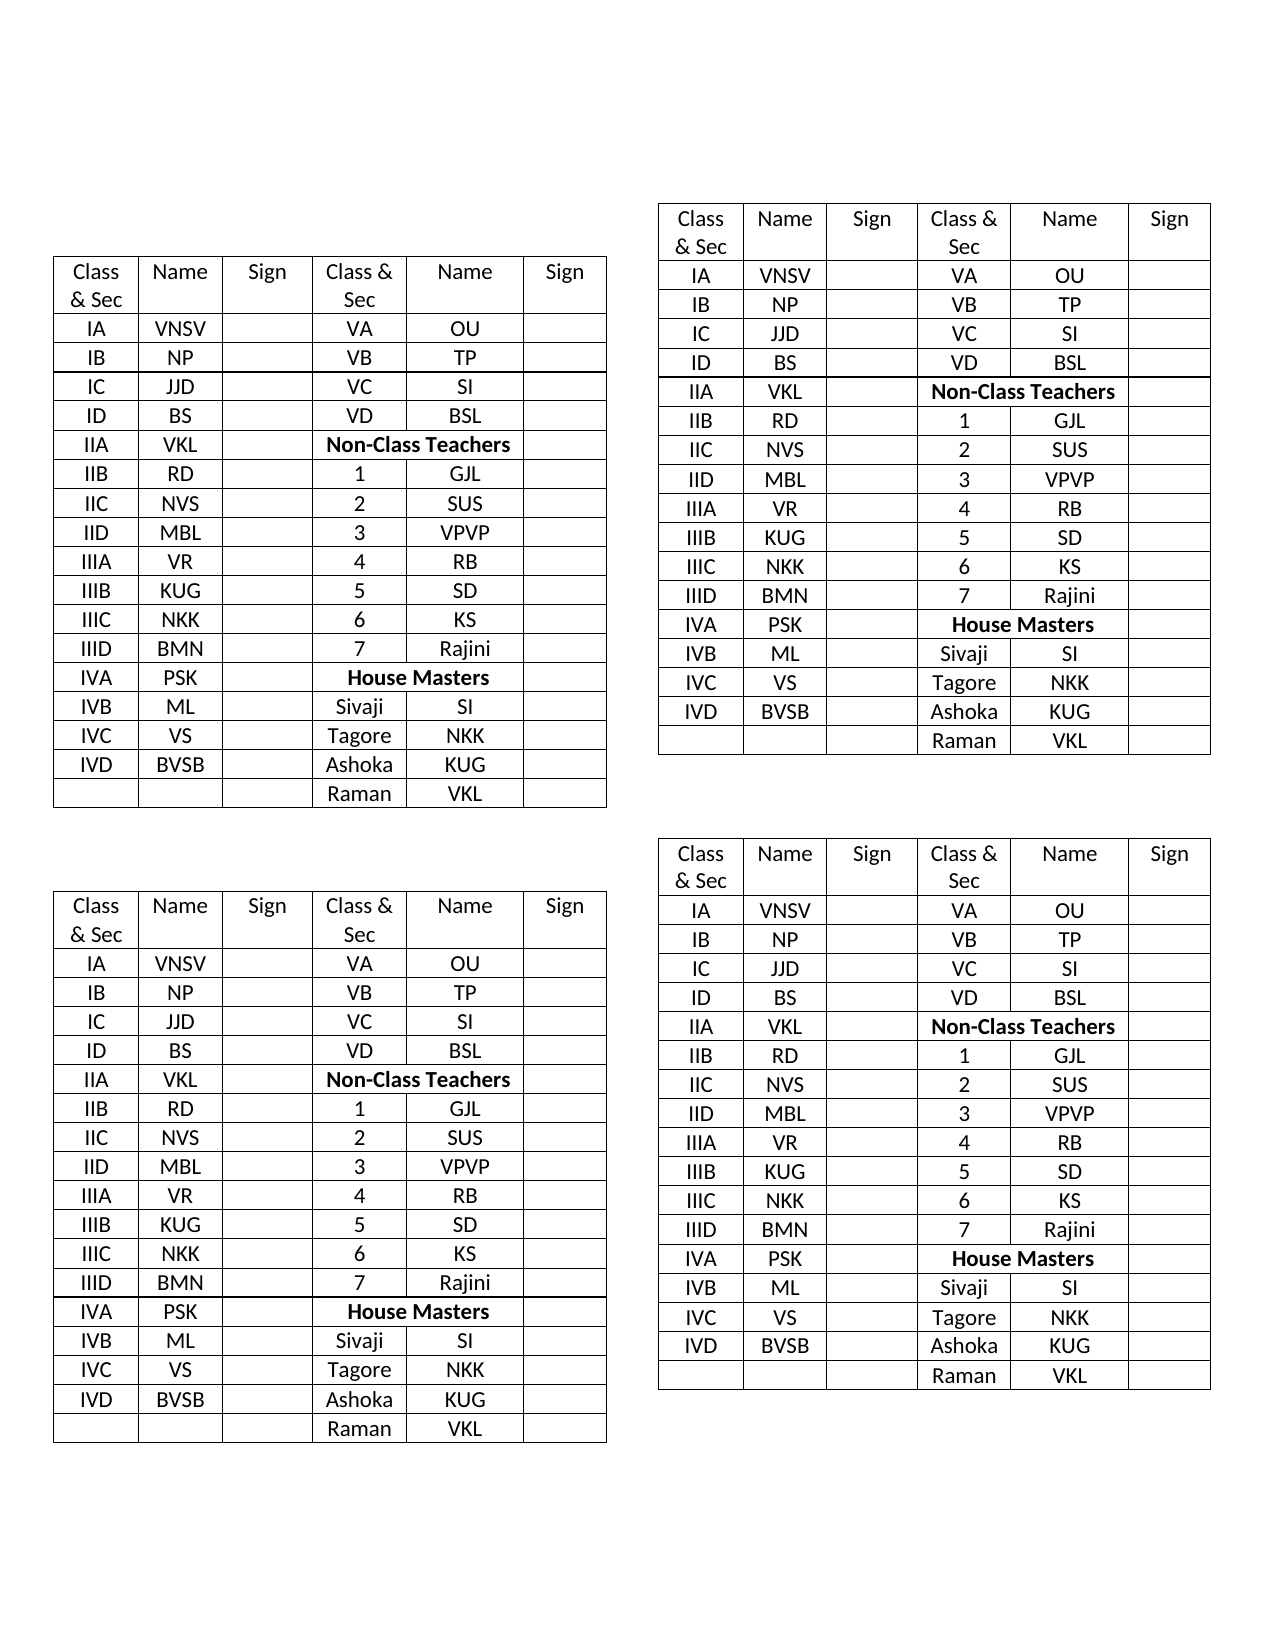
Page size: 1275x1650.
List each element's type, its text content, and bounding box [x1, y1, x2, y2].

table_cell OU [407, 949, 523, 977]
table_cell VC [313, 1007, 406, 1035]
table_cell [524, 314, 606, 342]
table_cell [524, 692, 606, 720]
table_cell IIID [659, 581, 743, 609]
table_cell PSK [139, 1298, 222, 1326]
table_cell Tagore [918, 1303, 1010, 1331]
table_cell IVB [659, 639, 743, 667]
table_cell MBL [744, 465, 826, 493]
table_cell Non-Class Teachers [918, 378, 1128, 406]
table_header Class & Sec [313, 257, 406, 313]
table_cell [827, 1041, 917, 1069]
table_header Name [744, 839, 826, 895]
table_cell House Masters [918, 610, 1128, 638]
table_cell TP [407, 978, 523, 1006]
table_cell 4 [918, 494, 1010, 522]
table_cell [524, 1036, 606, 1064]
table_cell BS [744, 983, 826, 1011]
table_cell [1129, 1245, 1210, 1272]
table_cell Rajini [407, 634, 523, 662]
table_cell [524, 1007, 606, 1035]
table_cell [524, 576, 606, 604]
table_cell VD [918, 983, 1010, 1011]
table_cell VB [918, 925, 1010, 953]
table_cell 1 [313, 460, 406, 488]
table_cell [524, 1210, 606, 1238]
table_cell [1129, 494, 1210, 522]
table_cell IB [54, 343, 138, 371]
table_cell 1 [918, 407, 1010, 434]
table_cell [54, 1414, 138, 1442]
table_header Name [744, 204, 826, 260]
table_cell IID [659, 1099, 743, 1127]
table_cell IIIB [54, 576, 138, 604]
table_cell [1129, 983, 1210, 1011]
table_cell VS [744, 668, 826, 696]
table_cell [524, 460, 606, 488]
table_cell [827, 983, 917, 1011]
table_cell Non-Class Teachers [313, 431, 523, 458]
table_cell VKL [407, 779, 523, 807]
table_cell BSL [407, 401, 523, 429]
table_cell [223, 1036, 312, 1064]
table_header Name [1011, 204, 1128, 260]
table_cell KUG [744, 1157, 826, 1185]
table_cell [223, 1152, 312, 1180]
table_cell 5 [313, 576, 406, 604]
table_cell IIA [659, 378, 743, 406]
table_cell Ashoka [918, 1332, 1010, 1360]
table_cell 2 [313, 489, 406, 517]
table_cell NKK [744, 1186, 826, 1214]
table_cell Tagore [918, 668, 1010, 696]
table_cell [524, 489, 606, 517]
table_cell IIID [54, 634, 138, 662]
table_cell VS [744, 1303, 826, 1331]
table_cell [1129, 1215, 1210, 1243]
table_cell VKL [744, 1012, 826, 1040]
table_cell 2 [313, 1123, 406, 1151]
table_cell IA [54, 314, 138, 342]
table_cell VPVP [1011, 465, 1128, 493]
table_cell ID [54, 401, 138, 429]
table_cell IC [54, 1007, 138, 1035]
table_cell JJD [744, 954, 826, 982]
table_cell [827, 726, 917, 754]
table_cell [524, 605, 606, 633]
table_cell [1129, 1012, 1210, 1040]
table_cell [827, 1303, 917, 1331]
table_cell SI [407, 692, 523, 720]
table_cell RB [407, 1181, 523, 1209]
table_cell [223, 518, 312, 546]
table_cell Raman [918, 1361, 1010, 1389]
table_cell [827, 1245, 917, 1272]
table_cell [1129, 1070, 1210, 1098]
table_header Class & Sec [659, 204, 743, 260]
table_cell IVD [659, 1332, 743, 1360]
table_cell VA [918, 261, 1010, 289]
table_cell [223, 401, 312, 429]
table_cell SD [1011, 1157, 1128, 1185]
table_cell BS [744, 349, 826, 376]
table_cell RD [139, 460, 222, 488]
table_cell IIA [54, 1065, 138, 1093]
table_cell KS [1011, 552, 1128, 580]
table_cell Ashoka [313, 750, 406, 778]
table_cell Sivaji [918, 639, 1010, 667]
table_cell [827, 523, 917, 551]
table_cell [827, 1157, 917, 1185]
table_cell VPVP [407, 1152, 523, 1180]
table_cell JJD [139, 1007, 222, 1035]
table_cell BMN [744, 581, 826, 609]
table_cell [1129, 465, 1210, 493]
table_cell [1129, 925, 1210, 953]
table_cell [1129, 726, 1210, 754]
table_cell IVC [54, 1356, 138, 1384]
table_cell 4 [918, 1128, 1010, 1156]
table_cell 7 [918, 1215, 1010, 1243]
table_cell RD [744, 407, 826, 434]
table_cell [524, 721, 606, 749]
table_cell 3 [313, 518, 406, 546]
table_cell 5 [918, 1157, 1010, 1185]
table_cell SUS [1011, 436, 1128, 464]
table_cell SD [1011, 523, 1128, 551]
table_cell [524, 1239, 606, 1267]
table_header Name [407, 892, 523, 948]
table_cell [223, 1269, 312, 1296]
table_cell IIIB [659, 523, 743, 551]
table_cell VR [139, 1181, 222, 1209]
table_cell [1129, 319, 1210, 347]
table_cell VS [139, 721, 222, 749]
table_cell [1129, 1128, 1210, 1156]
table_cell House Masters [918, 1245, 1128, 1272]
table_cell [827, 319, 917, 347]
table_cell [1129, 1099, 1210, 1127]
table_cell [1129, 668, 1210, 696]
table_cell IVA [659, 1245, 743, 1272]
table_cell SUS [407, 1123, 523, 1151]
table_cell KUG [744, 523, 826, 551]
table_cell [223, 460, 312, 488]
table_cell IIIC [54, 1239, 138, 1267]
table_cell [223, 373, 312, 400]
table_cell [827, 1332, 917, 1360]
table_cell IID [659, 465, 743, 493]
table_cell Non-Class Teachers [918, 1012, 1128, 1040]
table_cell BSL [1011, 349, 1128, 376]
table_cell Raman [313, 779, 406, 807]
table_cell RD [139, 1094, 222, 1122]
table_cell [223, 634, 312, 662]
table_cell [827, 697, 917, 725]
table_cell [223, 1298, 312, 1326]
table_cell [524, 978, 606, 1006]
table_cell [524, 634, 606, 662]
table_cell IIB [659, 1041, 743, 1069]
table_cell Ashoka [313, 1385, 406, 1413]
table_cell [1129, 378, 1210, 406]
table_cell IIC [659, 436, 743, 464]
table_cell [1129, 436, 1210, 464]
table_cell IVB [54, 1327, 138, 1354]
table_cell VA [918, 896, 1010, 924]
table_cell [223, 605, 312, 633]
table_cell BMN [744, 1215, 826, 1243]
table_cell [223, 779, 312, 807]
table_cell [827, 1128, 917, 1156]
table_cell [223, 978, 312, 1006]
table_cell ML [744, 639, 826, 667]
table_cell RB [1011, 494, 1128, 522]
table_cell BVSB [744, 1332, 826, 1360]
table_cell VC [918, 954, 1010, 982]
table_cell [1129, 407, 1210, 434]
table_cell [524, 1123, 606, 1151]
table_cell [524, 1385, 606, 1413]
table_cell [223, 489, 312, 517]
table_cell [139, 1414, 222, 1442]
table_cell [827, 494, 917, 522]
table_cell Tagore [313, 721, 406, 749]
table_cell Rajini [407, 1269, 523, 1296]
table_cell BSL [1011, 983, 1128, 1011]
table_cell IIID [659, 1215, 743, 1243]
table_cell [223, 576, 312, 604]
table_cell [524, 1065, 606, 1093]
table_cell [827, 1012, 917, 1040]
table_cell [524, 1414, 606, 1442]
table_cell IIB [659, 407, 743, 434]
table_cell 6 [313, 605, 406, 633]
table_header Sign [827, 204, 917, 260]
table_cell NP [744, 925, 826, 953]
table_cell IIC [54, 489, 138, 517]
table_cell PSK [744, 610, 826, 638]
table_cell IB [659, 925, 743, 953]
table_cell [223, 1181, 312, 1209]
table_cell VNSV [139, 949, 222, 977]
table_cell [54, 779, 138, 807]
table_cell 3 [313, 1152, 406, 1180]
table_header Name [139, 892, 222, 948]
table_cell KUG [407, 750, 523, 778]
table_cell ML [139, 1327, 222, 1354]
table_cell [1129, 896, 1210, 924]
table_cell [223, 692, 312, 720]
table_cell NKK [139, 605, 222, 633]
table_cell NKK [139, 1239, 222, 1267]
table_cell VB [313, 343, 406, 371]
table_cell IIIB [54, 1210, 138, 1238]
table_cell [524, 518, 606, 546]
table_cell IIB [54, 460, 138, 488]
table_cell GJL [1011, 1041, 1128, 1069]
table_cell NVS [744, 1070, 826, 1098]
table_cell [1129, 697, 1210, 725]
table_cell VKL [407, 1414, 523, 1442]
table_header Class & Sec [54, 892, 138, 948]
table_cell KUG [1011, 1332, 1128, 1360]
table_cell VKL [1011, 1361, 1128, 1389]
table_cell MBL [139, 1152, 222, 1180]
table_cell [827, 261, 917, 289]
table_header Sign [1129, 839, 1210, 895]
table_cell ID [659, 349, 743, 376]
table_cell [524, 1181, 606, 1209]
table_cell KS [407, 605, 523, 633]
table_cell VNSV [744, 261, 826, 289]
table_cell VR [139, 547, 222, 575]
table_cell [524, 1298, 606, 1326]
table_cell [827, 668, 917, 696]
table_cell 2 [918, 436, 1010, 464]
table_cell [524, 431, 606, 458]
table_cell [827, 1186, 917, 1214]
table_cell IB [54, 978, 138, 1006]
table_cell IIB [54, 1094, 138, 1122]
table_cell IIIC [54, 605, 138, 633]
table_cell [1129, 954, 1210, 982]
table_cell [223, 1123, 312, 1151]
table_cell 2 [918, 1070, 1010, 1098]
table_cell [223, 1414, 312, 1442]
table_cell IIIB [659, 1157, 743, 1185]
table_header Class & Sec [918, 839, 1010, 895]
table_cell IIC [54, 1123, 138, 1151]
table_cell RD [744, 1041, 826, 1069]
table_cell [827, 465, 917, 493]
table_cell KUG [407, 1385, 523, 1413]
table_cell IIC [659, 1070, 743, 1098]
table_cell [223, 314, 312, 342]
table_cell MBL [744, 1099, 826, 1127]
table_header Name [1011, 839, 1128, 895]
table_cell [524, 1152, 606, 1180]
table_cell House Masters [313, 1298, 523, 1326]
table_cell [827, 1099, 917, 1127]
table_cell RB [1011, 1128, 1128, 1156]
table_cell [1129, 1361, 1210, 1389]
table_cell VKL [1011, 726, 1128, 754]
table_cell [524, 750, 606, 778]
table_header Sign [524, 257, 606, 313]
table_cell 5 [313, 1210, 406, 1238]
table_cell SI [1011, 1274, 1128, 1302]
table_cell [744, 1361, 826, 1389]
table_cell [223, 1356, 312, 1384]
table_cell [223, 750, 312, 778]
table_cell [223, 547, 312, 575]
table_cell 6 [313, 1239, 406, 1267]
table_cell Sivaji [918, 1274, 1010, 1302]
table_cell Sivaji [313, 692, 406, 720]
table_cell SUS [1011, 1070, 1128, 1098]
table_cell [1129, 1332, 1210, 1360]
table_cell JJD [744, 319, 826, 347]
table_cell IC [659, 954, 743, 982]
table_cell [1129, 523, 1210, 551]
table_cell [1129, 1186, 1210, 1214]
table_cell [524, 1356, 606, 1384]
table_cell BS [139, 401, 222, 429]
table_cell [827, 378, 917, 406]
table_cell NP [139, 343, 222, 371]
table_cell IVC [54, 721, 138, 749]
table_cell SD [407, 1210, 523, 1238]
table_cell [827, 552, 917, 580]
table_cell IVA [54, 663, 138, 691]
table_cell PSK [744, 1245, 826, 1272]
table_cell ID [659, 983, 743, 1011]
table_cell BVSB [139, 750, 222, 778]
table_cell [223, 1239, 312, 1267]
table_cell [223, 1065, 312, 1093]
table_cell SI [1011, 954, 1128, 982]
table_cell VNSV [744, 896, 826, 924]
table_cell [827, 1274, 917, 1302]
table_cell PSK [139, 663, 222, 691]
table_cell [1129, 290, 1210, 318]
table_cell 7 [918, 581, 1010, 609]
table_cell JJD [139, 373, 222, 400]
table_cell [223, 663, 312, 691]
table_cell IVA [659, 610, 743, 638]
table_cell IVC [659, 668, 743, 696]
table_cell VA [313, 949, 406, 977]
table_cell IIIC [659, 1186, 743, 1214]
table_cell VR [744, 494, 826, 522]
table_cell [1129, 610, 1210, 638]
table_cell [827, 896, 917, 924]
table_cell VB [313, 978, 406, 1006]
table_cell [827, 1070, 917, 1098]
table_header Class & Sec [918, 204, 1010, 260]
table_header Name [139, 257, 222, 313]
table_cell GJL [407, 1094, 523, 1122]
table_cell VR [744, 1128, 826, 1156]
table_cell IA [659, 896, 743, 924]
table_cell [1129, 1041, 1210, 1069]
table_cell 1 [313, 1094, 406, 1122]
table_cell [1129, 639, 1210, 667]
table_cell VD [313, 1036, 406, 1064]
table_cell 3 [918, 465, 1010, 493]
table_header Sign [1129, 204, 1210, 260]
table_cell BSL [407, 1036, 523, 1064]
table_cell SI [407, 1007, 523, 1035]
table_cell BS [139, 1036, 222, 1064]
table_cell Rajini [1011, 581, 1128, 609]
table_cell IIID [54, 1269, 138, 1296]
table_cell IC [54, 373, 138, 400]
table_cell VKL [139, 431, 222, 458]
table_cell [524, 1269, 606, 1296]
table_cell OU [1011, 261, 1128, 289]
table_cell NKK [1011, 668, 1128, 696]
table_cell IC [659, 319, 743, 347]
table_cell IVB [659, 1274, 743, 1302]
table_cell GJL [1011, 407, 1128, 434]
table_cell VD [918, 349, 1010, 376]
table_cell KS [407, 1239, 523, 1267]
table_cell [223, 949, 312, 977]
table_header Sign [827, 839, 917, 895]
table_cell [827, 349, 917, 376]
table_cell IIIA [659, 1128, 743, 1156]
table_cell [524, 1327, 606, 1354]
table_cell SI [407, 1327, 523, 1354]
table_cell KUG [1011, 697, 1128, 725]
table_cell [1129, 581, 1210, 609]
table_cell [827, 1215, 917, 1243]
table_cell KUG [139, 576, 222, 604]
table_cell 4 [313, 547, 406, 575]
table_cell BVSB [744, 697, 826, 725]
table_cell SI [1011, 639, 1128, 667]
table_cell 7 [313, 634, 406, 662]
table_cell Rajini [1011, 1215, 1128, 1243]
table_cell IVD [54, 1385, 138, 1413]
table_cell VB [918, 290, 1010, 318]
table_cell NP [744, 290, 826, 318]
table_cell IIIA [54, 547, 138, 575]
table_cell [1129, 552, 1210, 580]
table_cell OU [407, 314, 523, 342]
table_cell KUG [139, 1210, 222, 1238]
table_cell [524, 343, 606, 371]
table_cell [223, 1327, 312, 1354]
table_cell [827, 407, 917, 434]
table_cell NP [139, 978, 222, 1006]
table_cell [223, 721, 312, 749]
table_cell [827, 1361, 917, 1389]
table_cell [827, 610, 917, 638]
table_cell NVS [744, 436, 826, 464]
table_cell IIA [54, 431, 138, 458]
table_cell NVS [139, 489, 222, 517]
table_header Class & Sec [659, 839, 743, 895]
table_cell [1129, 261, 1210, 289]
table_cell [659, 726, 743, 754]
table_cell IA [659, 261, 743, 289]
table_cell VNSV [139, 314, 222, 342]
table_cell SD [407, 576, 523, 604]
table_cell [524, 401, 606, 429]
table_cell House Masters [313, 663, 523, 691]
table_cell 6 [918, 552, 1010, 580]
table_cell [524, 949, 606, 977]
table_cell BVSB [139, 1385, 222, 1413]
table_cell [827, 581, 917, 609]
table_header Class & Sec [313, 892, 406, 948]
table_cell TP [1011, 290, 1128, 318]
table_cell [1129, 1274, 1210, 1302]
table_cell NKK [1011, 1303, 1128, 1331]
table_cell VC [918, 319, 1010, 347]
table_cell RB [407, 547, 523, 575]
table_cell IVC [659, 1303, 743, 1331]
table_cell SI [407, 373, 523, 400]
table_header Name [407, 257, 523, 313]
table_cell [524, 1094, 606, 1122]
table_cell 1 [918, 1041, 1010, 1069]
table_cell Raman [313, 1414, 406, 1442]
table_cell [1129, 349, 1210, 376]
table_cell [827, 639, 917, 667]
table_cell [223, 1007, 312, 1035]
table_cell IIIC [659, 552, 743, 580]
table_cell IA [54, 949, 138, 977]
table_cell ML [139, 692, 222, 720]
table_cell MBL [139, 518, 222, 546]
table_cell NKK [744, 552, 826, 580]
table_cell 7 [313, 1269, 406, 1296]
table_cell VS [139, 1356, 222, 1384]
table_cell VPVP [1011, 1099, 1128, 1127]
table_cell IVD [54, 750, 138, 778]
table_cell [1129, 1303, 1210, 1331]
table_cell BMN [139, 1269, 222, 1296]
table_cell IIIA [659, 494, 743, 522]
table_cell Tagore [313, 1356, 406, 1384]
table_cell TP [407, 343, 523, 371]
table_cell [1129, 1157, 1210, 1185]
table_cell VC [313, 373, 406, 400]
table_header Sign [223, 257, 312, 313]
table_header Class & Sec [54, 257, 138, 313]
table_cell NKK [407, 1356, 523, 1384]
table_cell TP [1011, 925, 1128, 953]
table_cell [827, 436, 917, 464]
table_cell [223, 1210, 312, 1238]
table_cell IVB [54, 692, 138, 720]
table_cell [524, 373, 606, 400]
table_cell VA [313, 314, 406, 342]
table_header Sign [223, 892, 312, 948]
table_cell 3 [918, 1099, 1010, 1127]
table_cell IVA [54, 1298, 138, 1326]
table_cell IVD [659, 697, 743, 725]
table_cell IID [54, 1152, 138, 1180]
table_cell [524, 663, 606, 691]
table_cell VKL [744, 378, 826, 406]
table_cell [827, 925, 917, 953]
table_cell Non-Class Teachers [313, 1065, 523, 1093]
table_cell VPVP [407, 518, 523, 546]
table_cell [223, 343, 312, 371]
table_cell KS [1011, 1186, 1128, 1214]
table_cell VKL [139, 1065, 222, 1093]
table_cell Ashoka [918, 697, 1010, 725]
table_cell SUS [407, 489, 523, 517]
table_cell [223, 1094, 312, 1122]
table_cell IIIA [54, 1181, 138, 1209]
table_cell 6 [918, 1186, 1010, 1214]
table_cell SI [1011, 319, 1128, 347]
table_cell [524, 547, 606, 575]
table_cell IID [54, 518, 138, 546]
table_cell [223, 1385, 312, 1413]
table_cell NKK [407, 721, 523, 749]
table_cell IIA [659, 1012, 743, 1040]
table_cell [139, 779, 222, 807]
table_cell OU [1011, 896, 1128, 924]
table_cell GJL [407, 460, 523, 488]
table_cell ID [54, 1036, 138, 1064]
table_cell [827, 954, 917, 982]
table_cell Sivaji [313, 1327, 406, 1354]
table_header Sign [524, 892, 606, 948]
table_cell 4 [313, 1181, 406, 1209]
table_cell 5 [918, 523, 1010, 551]
table_cell Raman [918, 726, 1010, 754]
table_cell IB [659, 290, 743, 318]
table_cell [659, 1361, 743, 1389]
table_cell [524, 779, 606, 807]
table_cell [827, 290, 917, 318]
table_cell [223, 431, 312, 458]
table_cell VD [313, 401, 406, 429]
table_cell ML [744, 1274, 826, 1302]
table_cell [744, 726, 826, 754]
table_cell NVS [139, 1123, 222, 1151]
table_cell BMN [139, 634, 222, 662]
